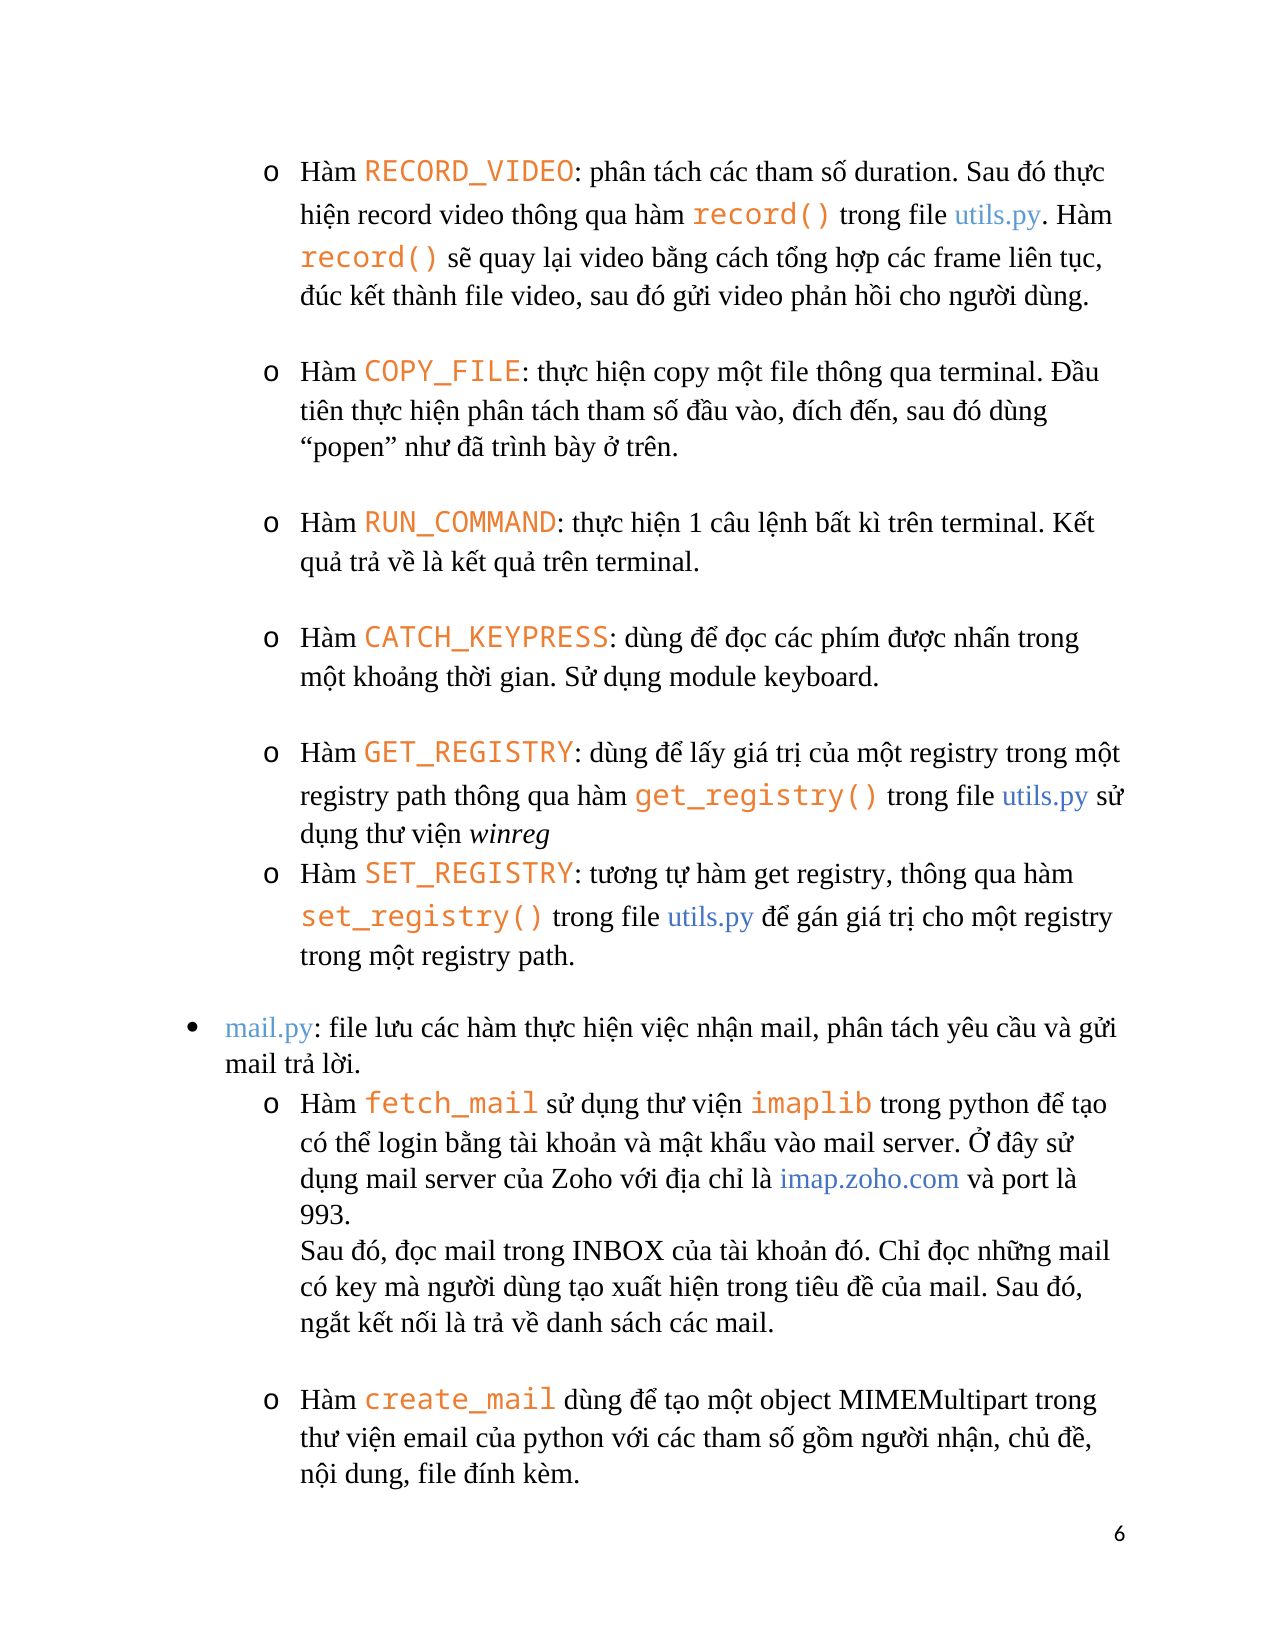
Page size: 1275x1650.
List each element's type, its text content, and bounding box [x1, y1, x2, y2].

list Sau đó, đọc mail trong INBOX của tài khoản đó. Chỉ đọc những mail có key mà người dùng tạo xuất hiện trong tiêu đề của mail. Sau đó, ngắt kết nối là trả về danh sách các mail. [300, 1233, 1125, 1339]
list Hàm COPY_FILE: thực hiện copy một file thông qua terminal. Đầu tiên thực hiện phân tách tham số đầu vào, đích đến, sau đó dùng “popen” như đã trình bày ở trên. [262, 350, 1125, 463]
list Hàm create_mail dùng để tạo một object MIMEMultipart trong thư viện email của python với các tham số gồm người nhận, chủ đề, nội dung, file đính kèm. [262, 1378, 1125, 1490]
list Hàm RUN_COMMAND: thực hiện 1 câu lệnh bất kì trên terminal. Kết quả trả về là kết quả trên terminal. [262, 501, 1125, 577]
list Hàm CATCH_KEYPRESS: dùng để đọc các phím được nhấn trong một khoảng thời gian. Sử dụng module keyboard. [262, 616, 1125, 692]
list Hàm RECORD_VIDEO: phân tách các tham số duration. Sau đó thực hiện record video thông qua hàm record() trong file utils.py. Hàm record() sẽ quay lại video bằng cách tổng hợp các frame liên tục, đúc kết thành file video, sau đó gửi video phản hồi cho người dùng. [262, 150, 1125, 312]
list mail.py: file lưu các hàm thực hiện việc nhận mail, phân tách yêu cầu và gửi mail trả lời. [187, 1010, 1125, 1080]
list Hàm SET_REGISTRY: tương tự hàm get registry, thông qua hàm set_registry() trong file utils.py để gán giá trị cho một registry trong một registry path. [262, 852, 1125, 971]
list Hàm GET_REGISTRY: dùng để lấy giá trị của một registry trong một registry path thông qua hàm get_registry() trong file utils.py sử dụng thư viện winreg [262, 731, 1125, 850]
list Hàm fetch_mail sử dụng thư viện imaplib trong python để tạo có thể login bằng tài khoản và mật khẩu vào mail server. Ở đây sử dụng mail server của Zoho với địa chỉ là imap.zoho.com và port là 993. [262, 1082, 1125, 1231]
